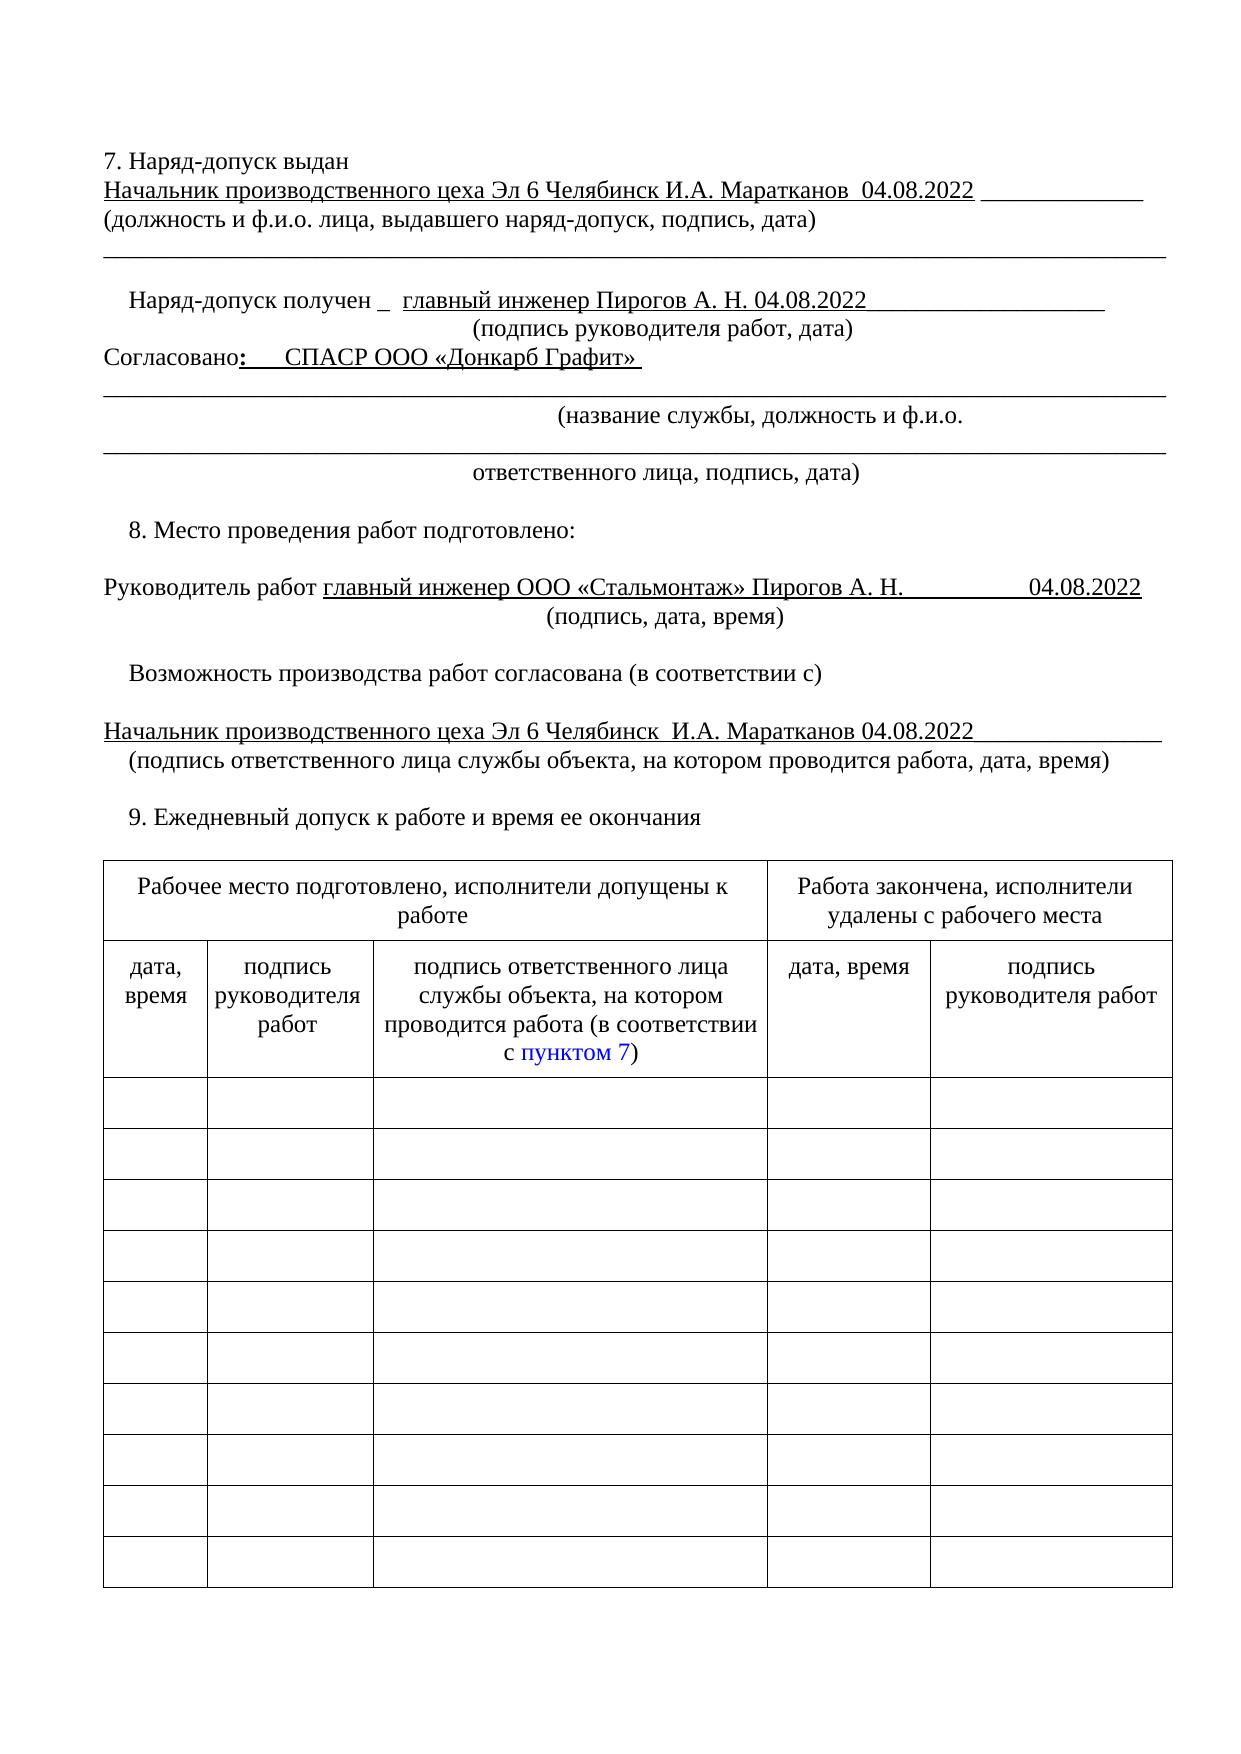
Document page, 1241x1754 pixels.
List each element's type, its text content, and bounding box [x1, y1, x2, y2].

table_cell [931, 1486, 1172, 1536]
text (название службы, должность и ф.и.о. [103, 400, 1167, 428]
table_cell [104, 1537, 207, 1587]
table_cell [208, 1486, 373, 1536]
table_cell [931, 1129, 1172, 1179]
table_cell [374, 1486, 767, 1536]
table_cell [208, 1435, 373, 1485]
table_cell [768, 1078, 930, 1128]
text Возможность производства работ согласована (в соответствии с) [103, 658, 1167, 687]
table_cell подпись руководителя работ [931, 941, 1172, 1077]
table_cell [374, 1333, 767, 1383]
table_cell [768, 1537, 930, 1587]
table_cell [374, 1435, 767, 1485]
table_cell [374, 1180, 767, 1230]
table_cell [931, 1384, 1172, 1434]
table_cell [931, 1282, 1172, 1332]
table_cell [374, 1078, 767, 1128]
table_cell [104, 1282, 207, 1332]
table_cell [208, 1282, 373, 1332]
table_cell [374, 1282, 767, 1332]
table_cell [768, 1333, 930, 1383]
table_cell [768, 1384, 930, 1434]
table_cell [104, 1333, 207, 1383]
text _____________________________________________________________________________________ [103, 428, 1167, 457]
table_cell [104, 1486, 207, 1536]
table_cell [208, 1129, 373, 1179]
table_cell [208, 1231, 373, 1281]
text Наряд-допуск получен _ главный инженер Пирогов А. Н. 04.08.2022___________________ [103, 285, 1167, 313]
table_cell [768, 1231, 930, 1281]
text _____________________________________________________________________________________ [103, 232, 1167, 261]
text (подпись руководителя работ, дата) [103, 313, 1167, 342]
text 7. Наряд-допуск выдан [103, 146, 1167, 175]
text Начальник производственного цеха Эл 6 Челябинск И.А. Маратканов 04.08.2022 _____________ [103, 175, 1167, 204]
table_cell [768, 1282, 930, 1332]
table_header Рабочее место подготовлено, исполнители допущены к работе [104, 861, 767, 939]
text (подпись, дата, время) [103, 601, 1167, 630]
table_cell [104, 1231, 207, 1281]
table_cell [208, 1333, 373, 1383]
table_cell [208, 1180, 373, 1230]
table_cell [931, 1537, 1172, 1587]
table_cell [104, 1129, 207, 1179]
text (должность и ф.и.о. лица, выдавшего наряд-допуск, подпись, дата) [103, 204, 1167, 232]
table_cell [374, 1537, 767, 1587]
table_cell [208, 1078, 373, 1128]
table_cell дата, время [768, 941, 930, 1077]
table_cell [931, 1180, 1172, 1230]
table_cell подпись ответственного лица службы объекта, на котором проводится работа (в соответствии с пунктом 7) [374, 941, 767, 1077]
text 8. Место проведения работ подготовлено: [103, 515, 1167, 543]
table_cell [768, 1129, 930, 1179]
table_cell [374, 1384, 767, 1434]
table_cell [931, 1435, 1172, 1485]
text Согласовано: СПАСР ООО «Донкарб Графит» _____________________________________________________________________________________ [103, 342, 1167, 400]
table_cell [104, 1180, 207, 1230]
table_cell [931, 1333, 1172, 1383]
table_cell [931, 1231, 1172, 1281]
table_cell дата, время [104, 941, 207, 1077]
table_cell подпись руководителя работ [208, 941, 373, 1077]
table_cell [374, 1231, 767, 1281]
table_cell [104, 1384, 207, 1434]
table_header Работа закончена, исполнители удалены с рабочего места [768, 861, 1172, 939]
text ответственного лица, подпись, дата) [103, 457, 1167, 486]
table_cell [104, 1435, 207, 1485]
text 9. Ежедневный допуск к работе и время ее окончания [103, 802, 1167, 831]
table_cell [768, 1486, 930, 1536]
text (подпись ответственного лица службы объекта, на котором проводится работа, дата, время) [103, 745, 1167, 773]
text Начальник производственного цеха Эл 6 Челябинск И.А. Маратканов 04.08.2022_______________ [103, 716, 1167, 745]
table_cell [768, 1435, 930, 1485]
table_cell [374, 1129, 767, 1179]
table_cell [208, 1537, 373, 1587]
table_cell [208, 1384, 373, 1434]
table_cell [931, 1078, 1172, 1128]
table_cell [104, 1078, 207, 1128]
text Руководитель работ главный инженер ООО «Стальмонтаж» Пирогов А. Н.__________04.08.2022 [103, 572, 1167, 601]
table_cell [768, 1180, 930, 1230]
